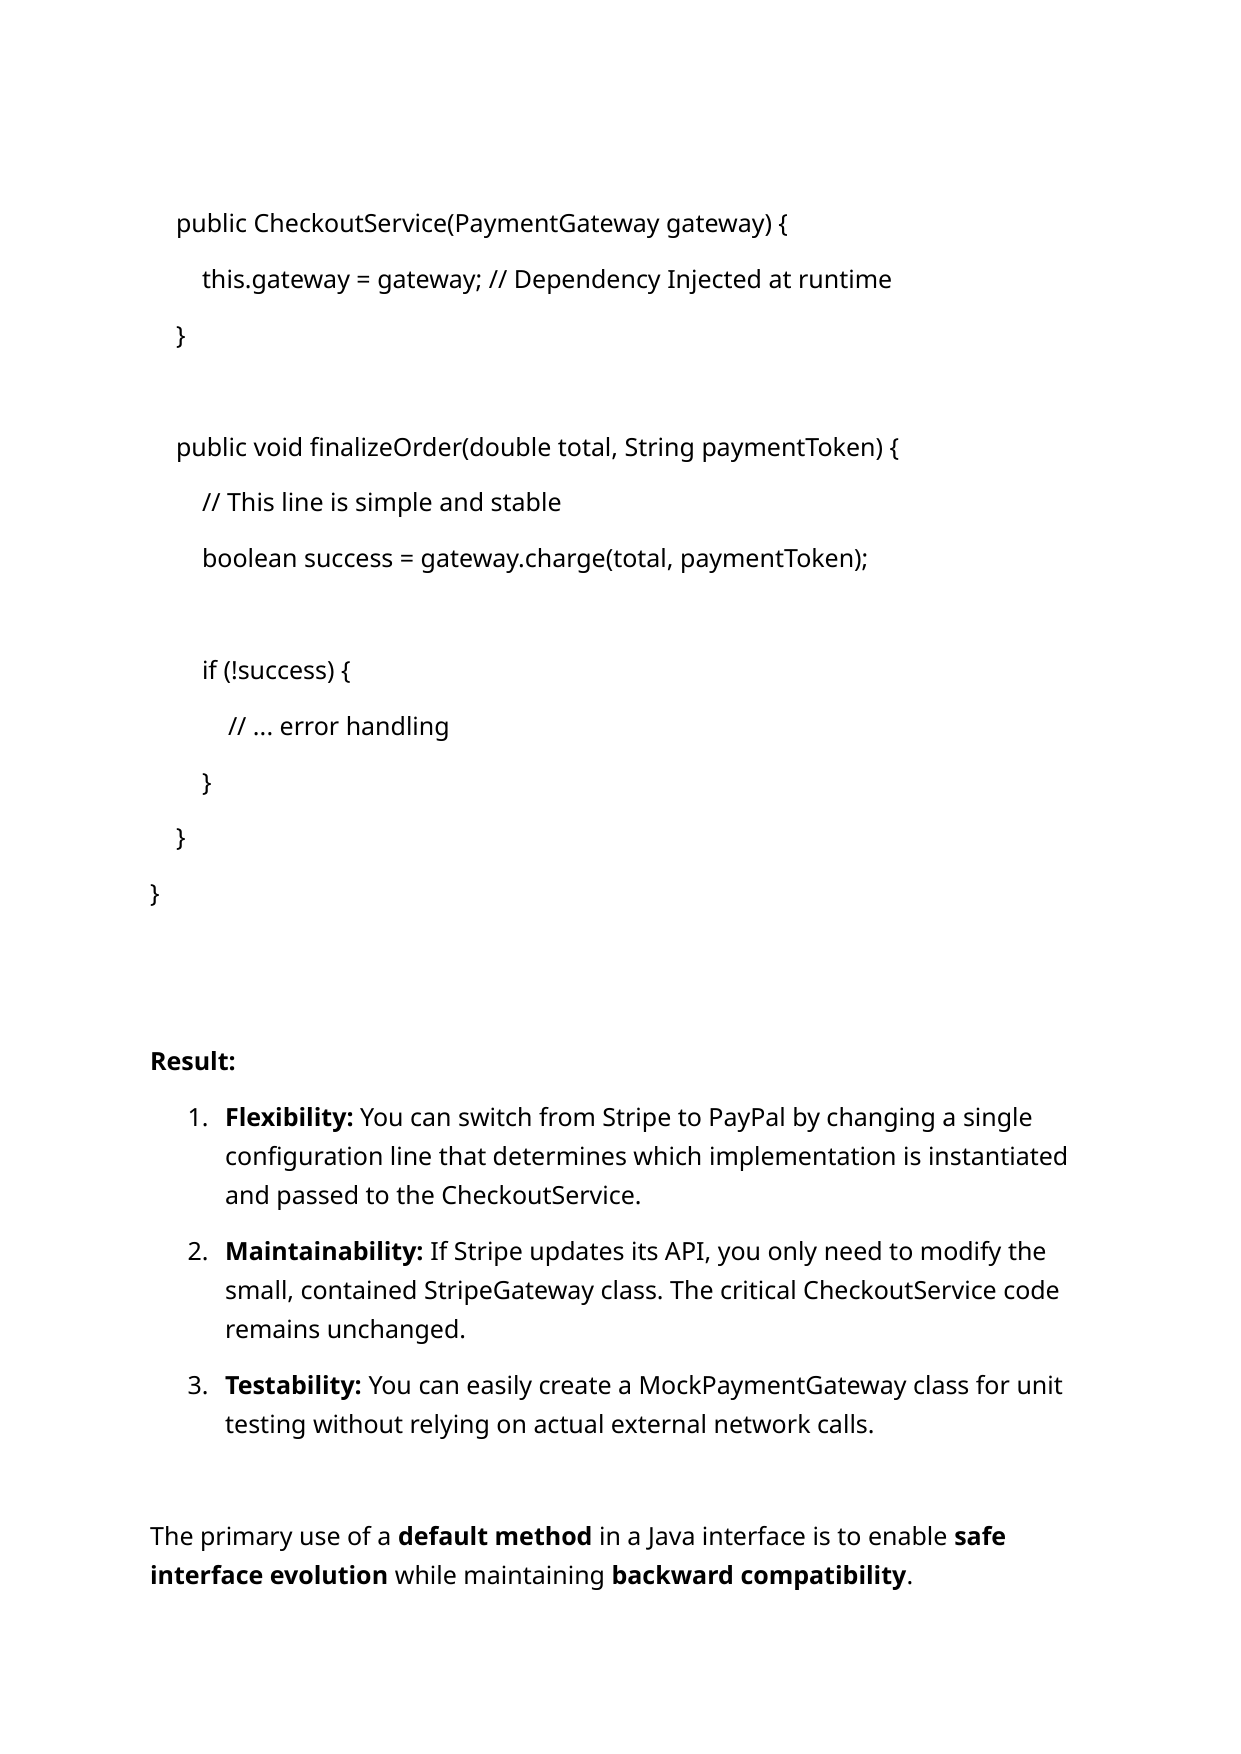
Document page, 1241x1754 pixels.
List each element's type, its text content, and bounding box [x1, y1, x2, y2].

text The primary use of a default method in a Java interface is to enable safe interface evolution while maintaining backward compatibility. [150, 1518, 1090, 1592]
text public CheckoutService(PaymentGateway gateway) { [150, 206, 1090, 240]
text public void finalizeOrder(double total, String paymentToken) { [150, 429, 1090, 463]
text Result: [150, 1043, 1090, 1077]
text } [150, 820, 1090, 854]
list Testability: You can easily create a MockPaymentGateway class for unit testing without relying on actual external network calls. [187, 1367, 1090, 1441]
list Flexibility: You can switch from Stripe to PayPal by changing a single configuration line that determines which implementation is instantiated and passed to the CheckoutService. [187, 1099, 1090, 1212]
text } [150, 876, 1090, 910]
text boolean success = gateway.charge(total, paymentToken); [150, 541, 1090, 575]
text if (!success) { [150, 652, 1090, 687]
text // ... error handling [150, 708, 1090, 742]
list Maintainability: If Stripe updates its API, you only need to modify the small, contained StripeGateway class. The critical CheckoutService code remains unchanged. [187, 1233, 1090, 1346]
text } [150, 764, 1090, 798]
text this.gateway = gateway; // Dependency Injected at runtime [150, 262, 1090, 296]
text // This line is simple and stable [150, 485, 1090, 519]
text } [150, 317, 1090, 352]
